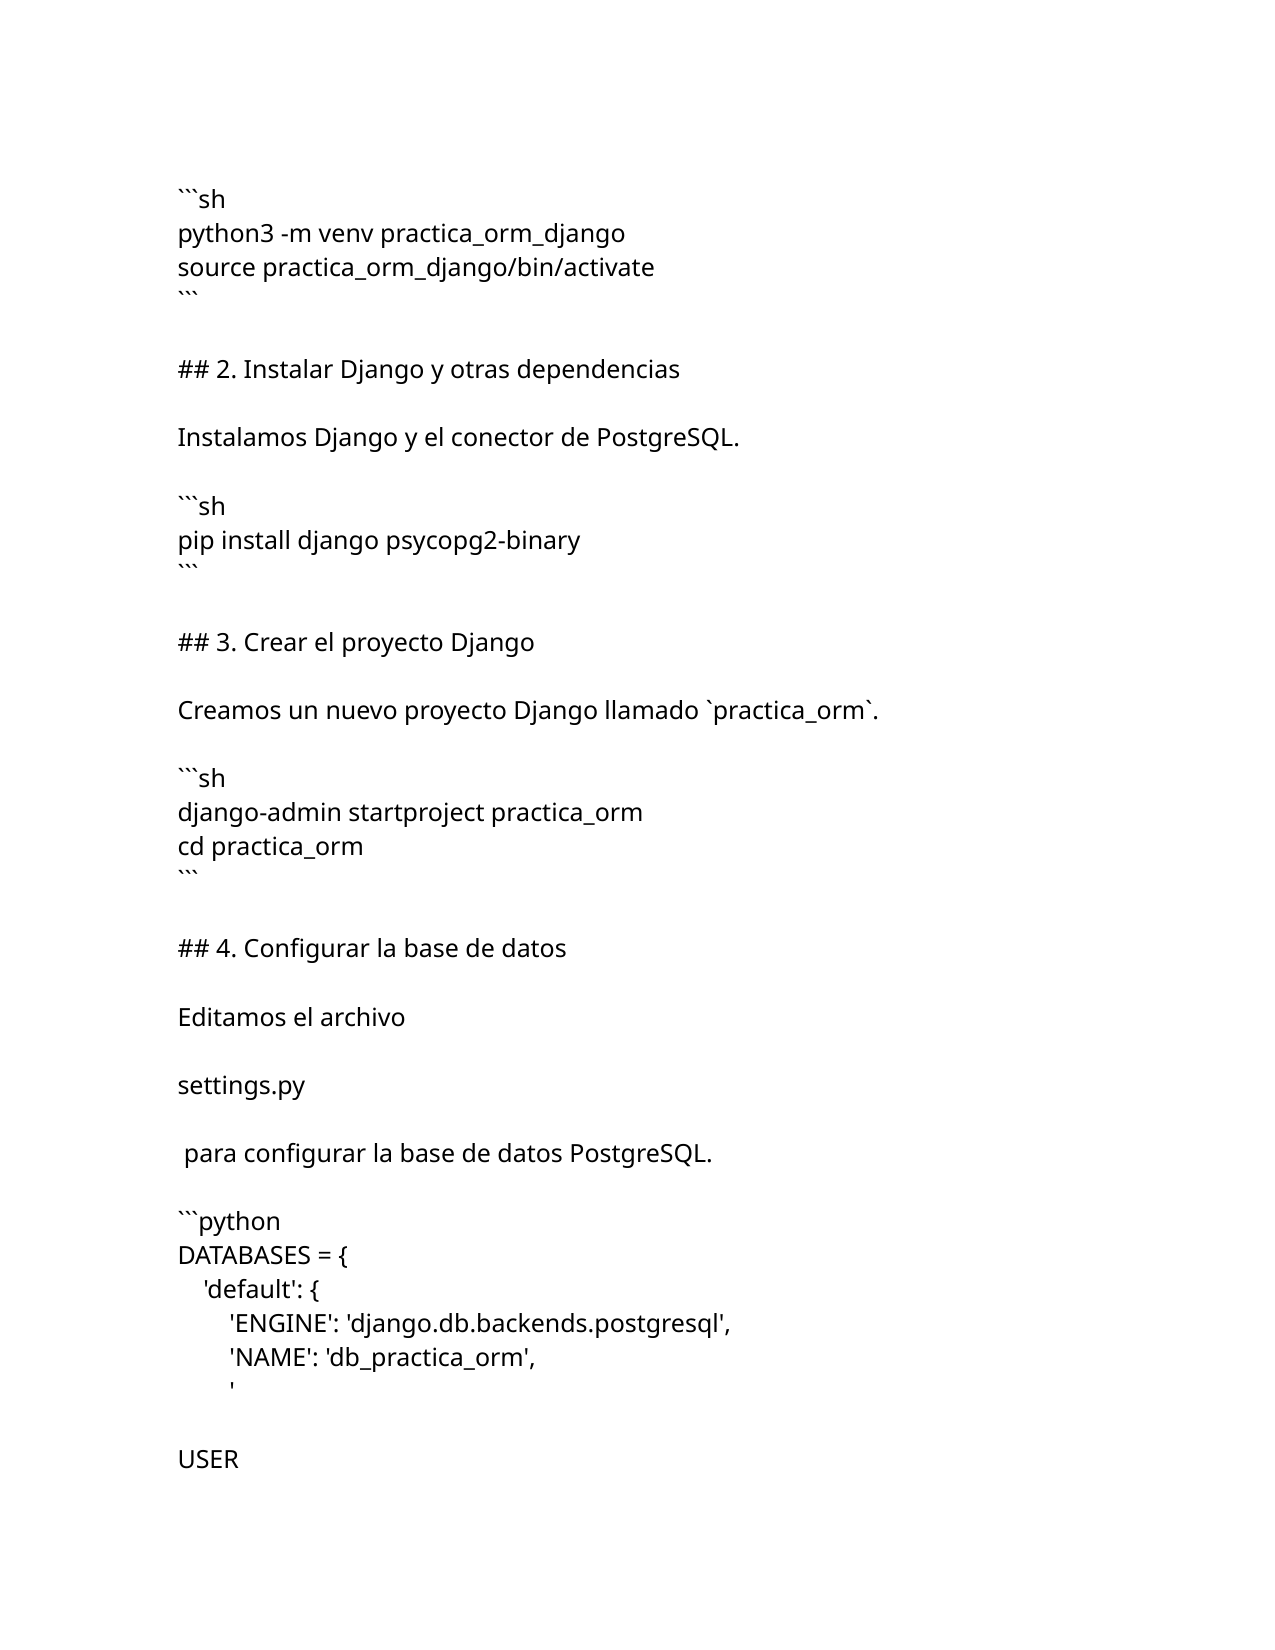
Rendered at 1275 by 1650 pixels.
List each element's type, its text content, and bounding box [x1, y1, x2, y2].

text ``` [177, 863, 1098, 897]
text cd practica_orm [177, 829, 1098, 863]
text DATABASES = { [177, 1238, 1098, 1272]
text ## 3. Crear el proyecto Django [177, 624, 1098, 658]
text 'ENGINE': 'django.db.backends.postgresql', [177, 1306, 1098, 1340]
text 'default': { [177, 1272, 1098, 1306]
text Instalamos Django y el conector de PostgreSQL. [177, 420, 1098, 454]
text python3 -m venv practica_orm_django [177, 216, 1098, 250]
text pip install django psycopg2-binary [177, 522, 1098, 556]
text Creamos un nuevo proyecto Django llamado `practica_orm`. [177, 693, 1098, 727]
text 'NAME': 'db_practica_orm', [177, 1340, 1098, 1374]
text USER [177, 1442, 1098, 1476]
text ```sh [177, 761, 1098, 795]
text ```sh [177, 488, 1098, 522]
text para configurar la base de datos PostgreSQL. [177, 1135, 1098, 1169]
text ## 4. Configurar la base de datos [177, 931, 1098, 965]
text ```sh [177, 182, 1098, 216]
text ```python [177, 1203, 1098, 1238]
text Editamos el archivo [177, 999, 1098, 1033]
text ' [177, 1374, 1098, 1408]
text ``` [177, 284, 1098, 318]
text django-admin startproject practica_orm [177, 795, 1098, 829]
text source practica_orm_django/bin/activate [177, 250, 1098, 284]
text settings.py [177, 1067, 1098, 1101]
text ## 2. Instalar Django y otras dependencias [177, 352, 1098, 386]
text ``` [177, 556, 1098, 590]
